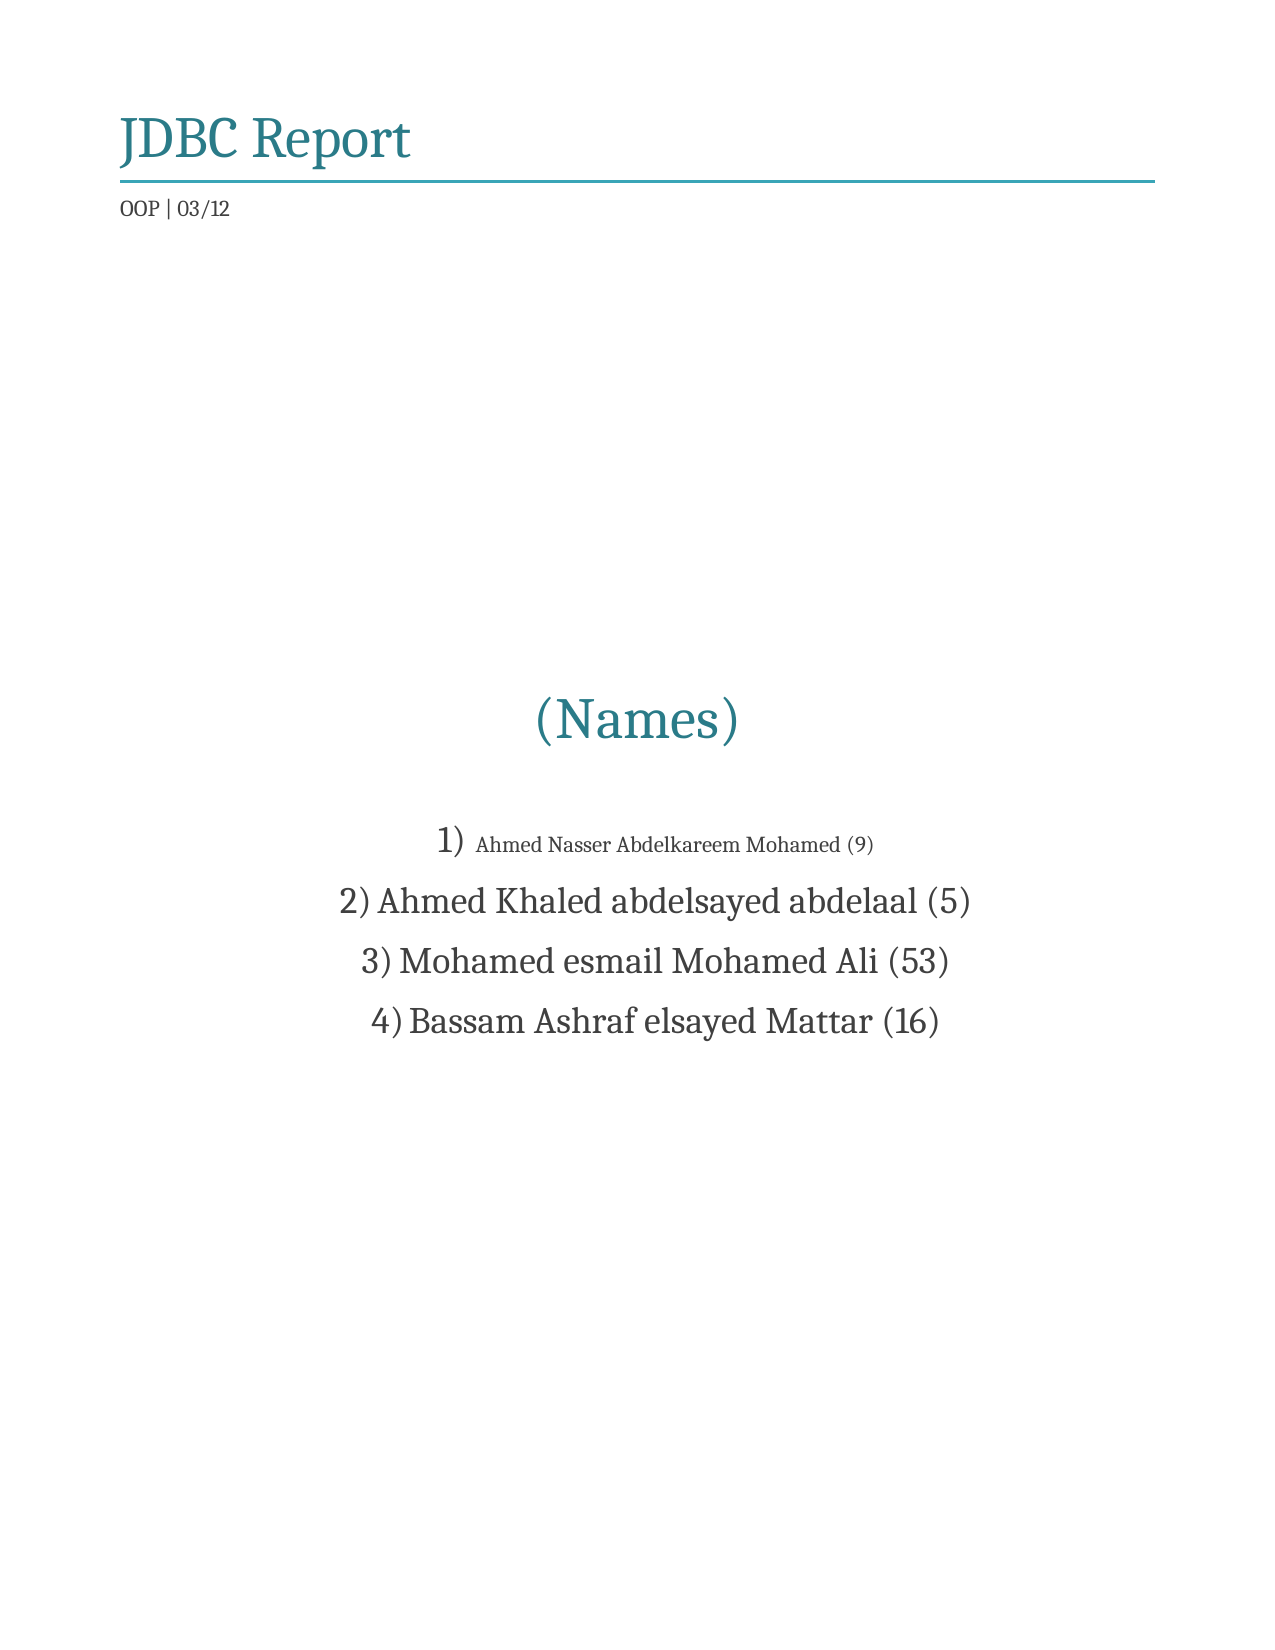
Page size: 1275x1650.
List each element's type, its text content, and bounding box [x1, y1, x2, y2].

list Mohamed esmail Mohamed Ali (53) [157, 940, 1155, 983]
list Ahmed Khaled abdelsayed abdelaal (5) [157, 879, 1155, 923]
title JDBC Report [120, 105, 1155, 180]
text (Names) [120, 686, 1155, 753]
text OOP | 03/12 [120, 196, 1155, 222]
list Bassam Ashraf elsayed Mattar (16) [157, 1000, 1155, 1043]
